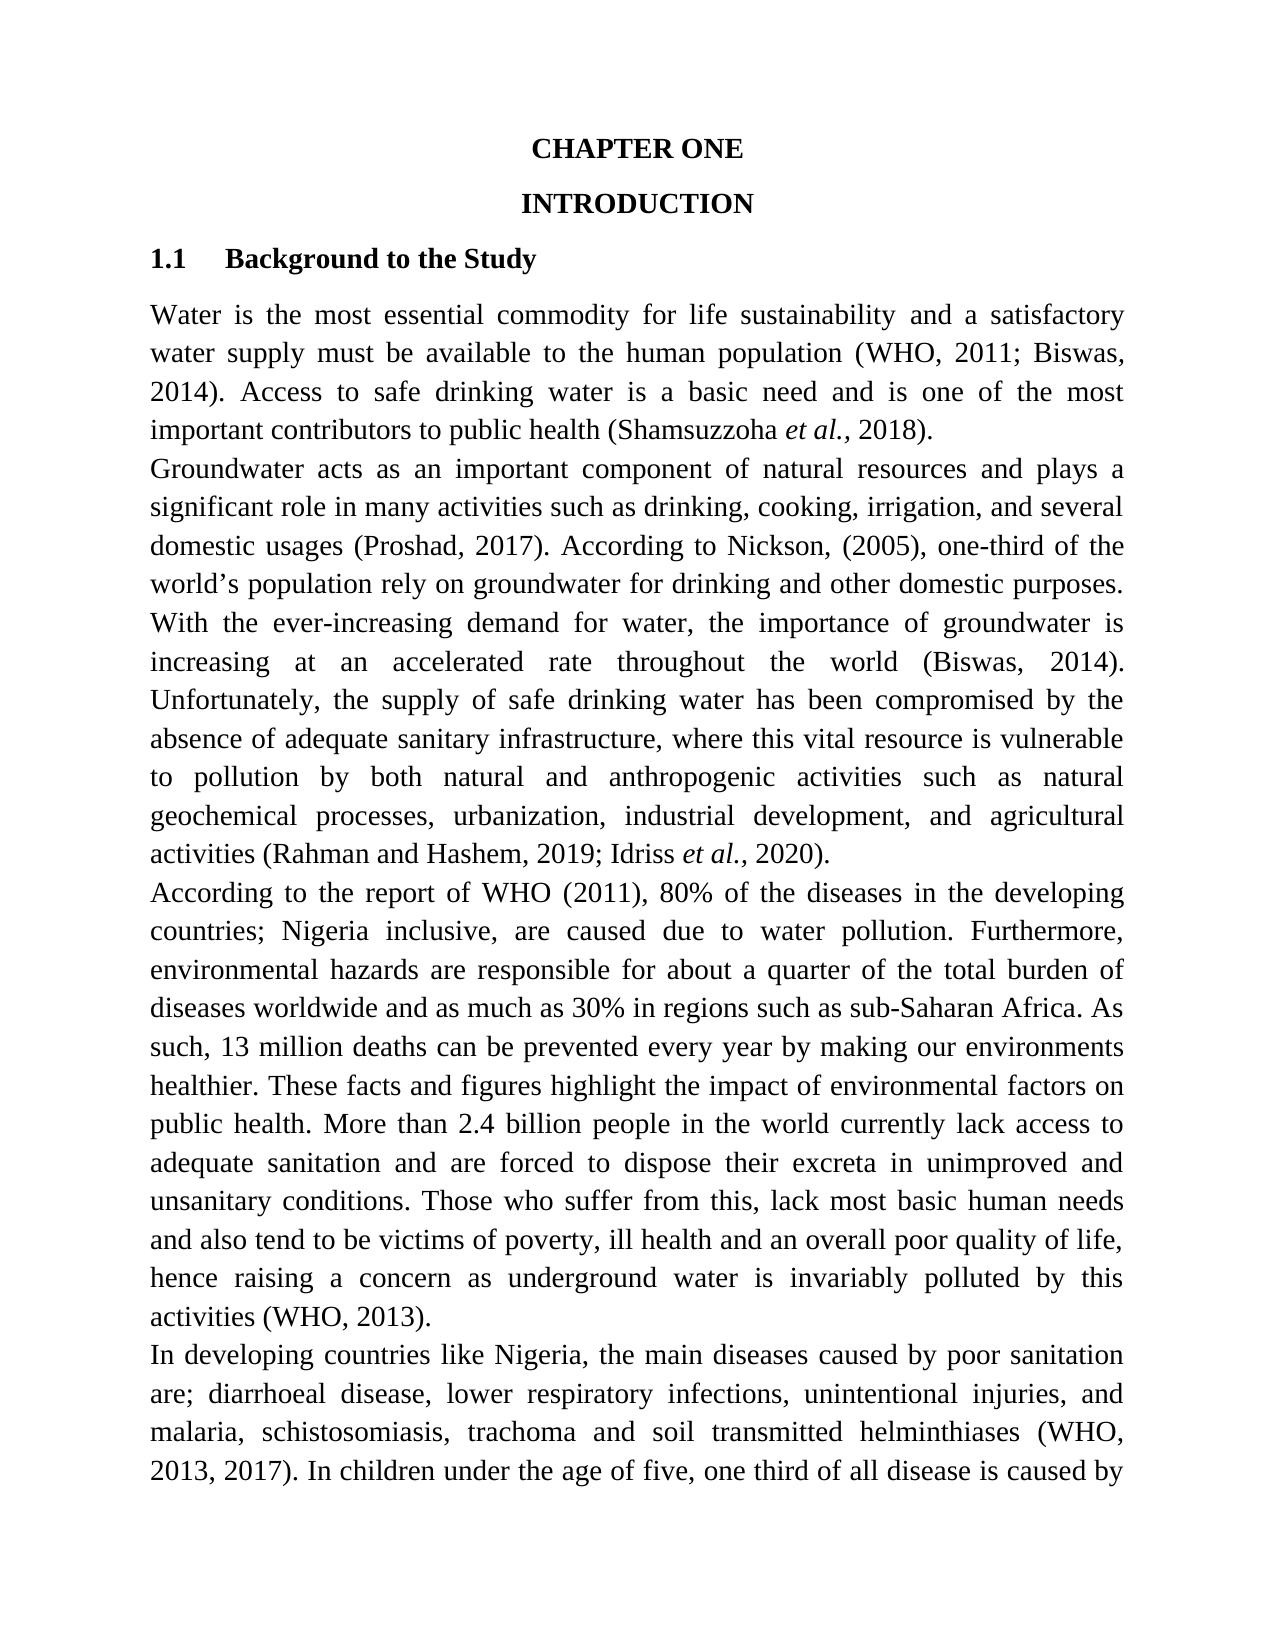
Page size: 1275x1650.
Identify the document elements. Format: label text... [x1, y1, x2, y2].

text CHAPTER ONE [150, 131, 1125, 165]
text Water is the most essential commodity for life sustainability and a satisfactory water supply must be available to the human population (WHO, 2011; Biswas, 2014). Access to safe drinking water is a basic need and is one of the most important contributors to public health (Shamsuzzoha et al., 2018). [150, 297, 1125, 446]
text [150, 1337, 1125, 1487]
list Background to the Study [150, 242, 1125, 275]
text INTRODUCTION [150, 186, 1125, 220]
text According to the report of WHO (2011), 80% of the diseases in the developing countries; Nigeria inclusive, are caused due to water pollution. Furthermore, environmental hazards are responsible for about a quarter of the total burden of diseases worldwide and as much as 30% in regions such as sub-Saharan Africa. As such, 13 million deaths can be prevented every year by making our environments healthier. These facts and figures highlight the impact of environmental factors on public health. More than 2.4 billion people in the world currently lack access to adequate sanitation and are forced to dispose their excreta in unimproved and unsanitary conditions. Those who suffer from this, lack most basic human needs and also tend to be victims of poverty, ill health and an overall poor quality of life, hence raising a concern as underground water is invariably polluted by this activities (WHO, 2013). [150, 875, 1125, 1332]
text Groundwater acts as an important component of natural resources and plays a significant role in many activities such as drinking, cooking, irrigation, and several domestic usages (Proshad, 2017). According to Nickson, (2005), one-third of the world’s population rely on groundwater for drinking and other domestic purposes. With the ever-increasing demand for water, the importance of groundwater is increasing at an accelerated rate throughout the world (Biswas, 2014). Unfortunately, the supply of safe drinking water has been compromised by the absence of adequate sanitary infrastructure, where this vital resource is vulnerable to pollution by both natural and anthropogenic activities such as natural geochemical processes, urbanization, industrial development, and agricultural activities (Rahman and Hashem, 2019; Idriss et al., 2020). [150, 451, 1125, 870]
